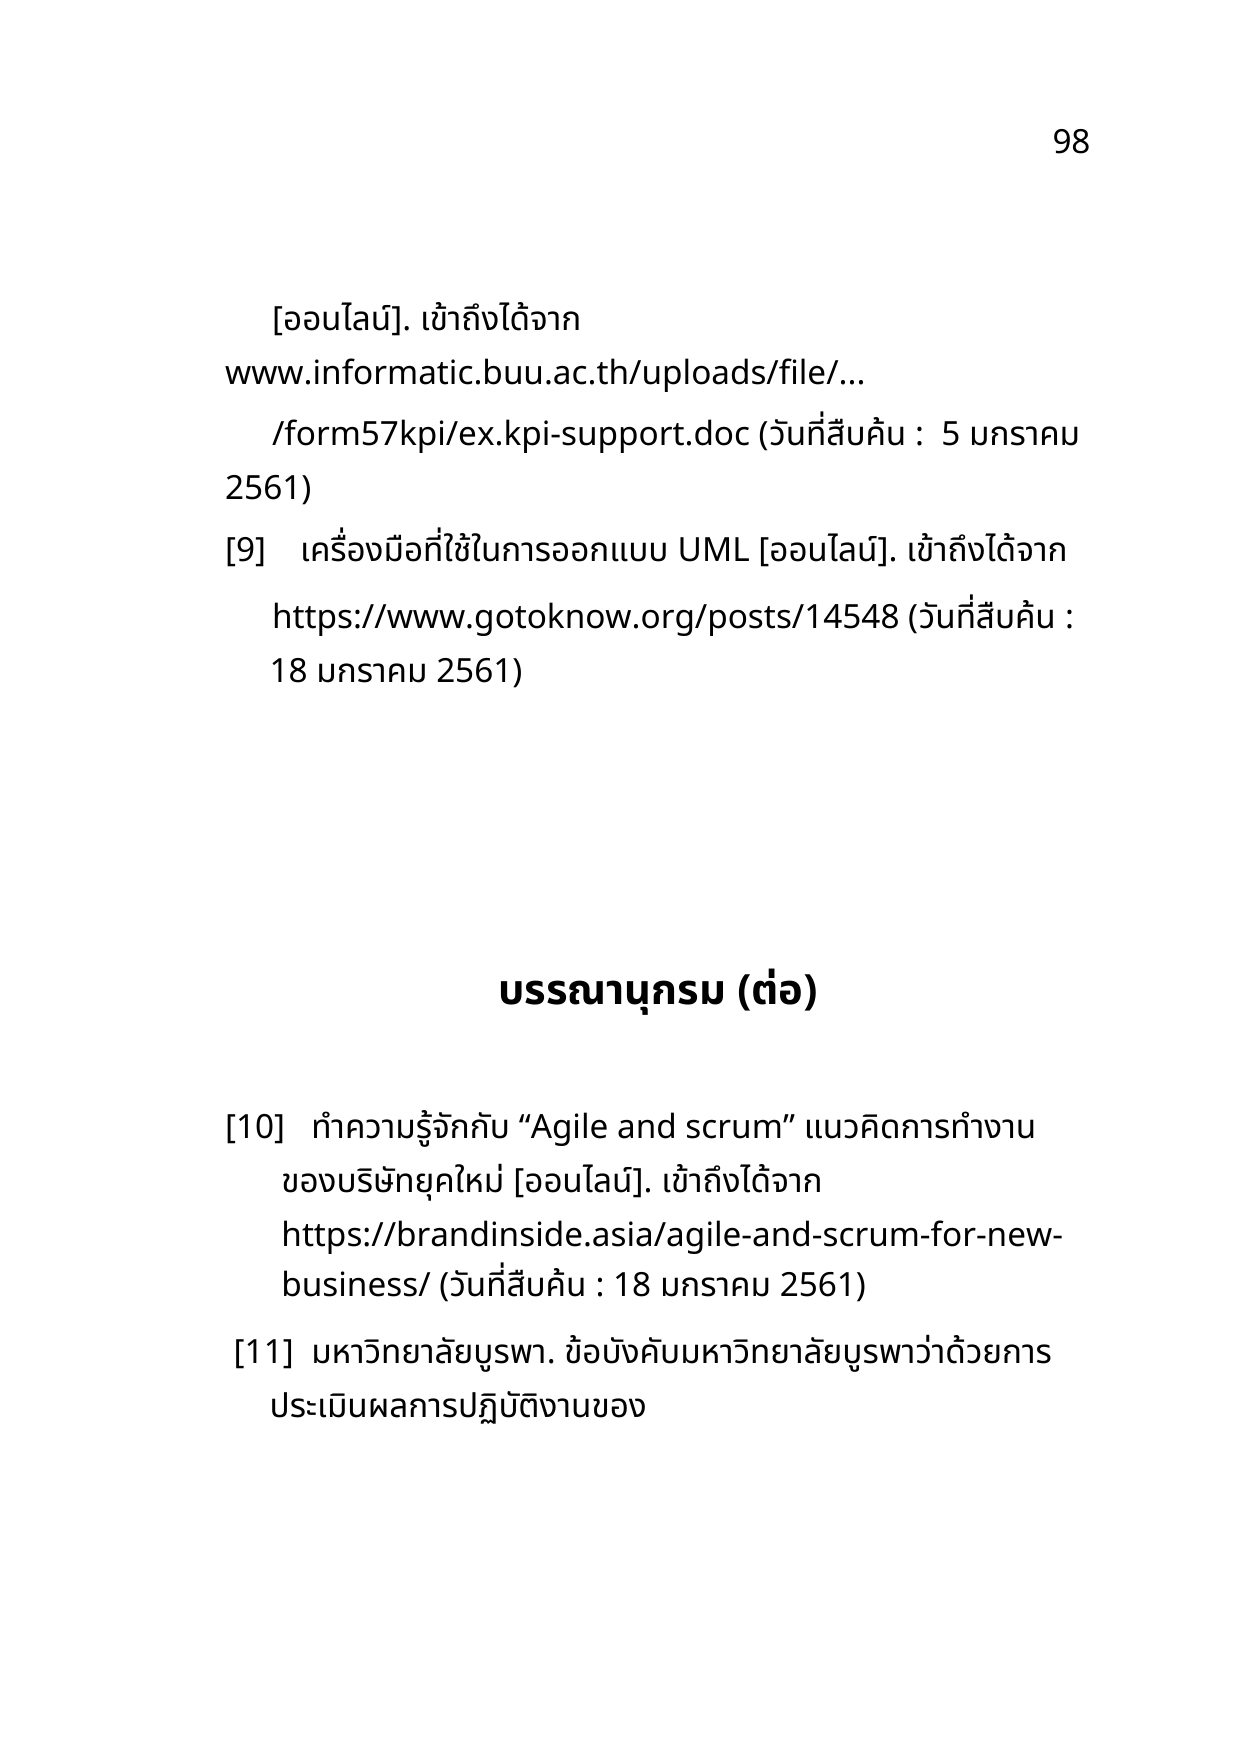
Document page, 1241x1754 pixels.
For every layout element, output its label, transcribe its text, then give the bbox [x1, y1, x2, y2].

text /form57kpi/ex.kpi-support.doc (วันที่สืบค้น : 5 มกราคม 2561) [225, 410, 1090, 509]
text (ต่อ) [225, 960, 1090, 1023]
text [ออนไลน์]. เข้าถึงได้จาก www.informatic.buu.ac.th/uploads/file/... [225, 294, 1090, 394]
text [11] มหาวิทยาลัยบูรพา. ข้อบังคับมหาวิทยาลัยบูรพาว่าด้วยการประเมินผลการปฏิบัติงานของ [225, 1328, 1090, 1433]
text [9] เครื่องมือที่ใช้ในการออกแบบ UML [ออนไลน์]. เข้าถึงได้จาก [225, 526, 1090, 576]
text https://www.gotoknow.org/posts/14548 (วันที่สืบค้น : 18 มกราคม 2561) [269, 593, 1090, 698]
text [10] ทำความรู้จักกับ “Agile and scrum” แนวคิดการทำงานของบริษัทยุคใหม่ [ออนไลน์]. เข้าถึงได้จาก https://brandinside.asia/agile-and-scrum-for-new-business/ (วันที่สืบค้น : 18 มกราคม 2561) [225, 1102, 1090, 1311]
